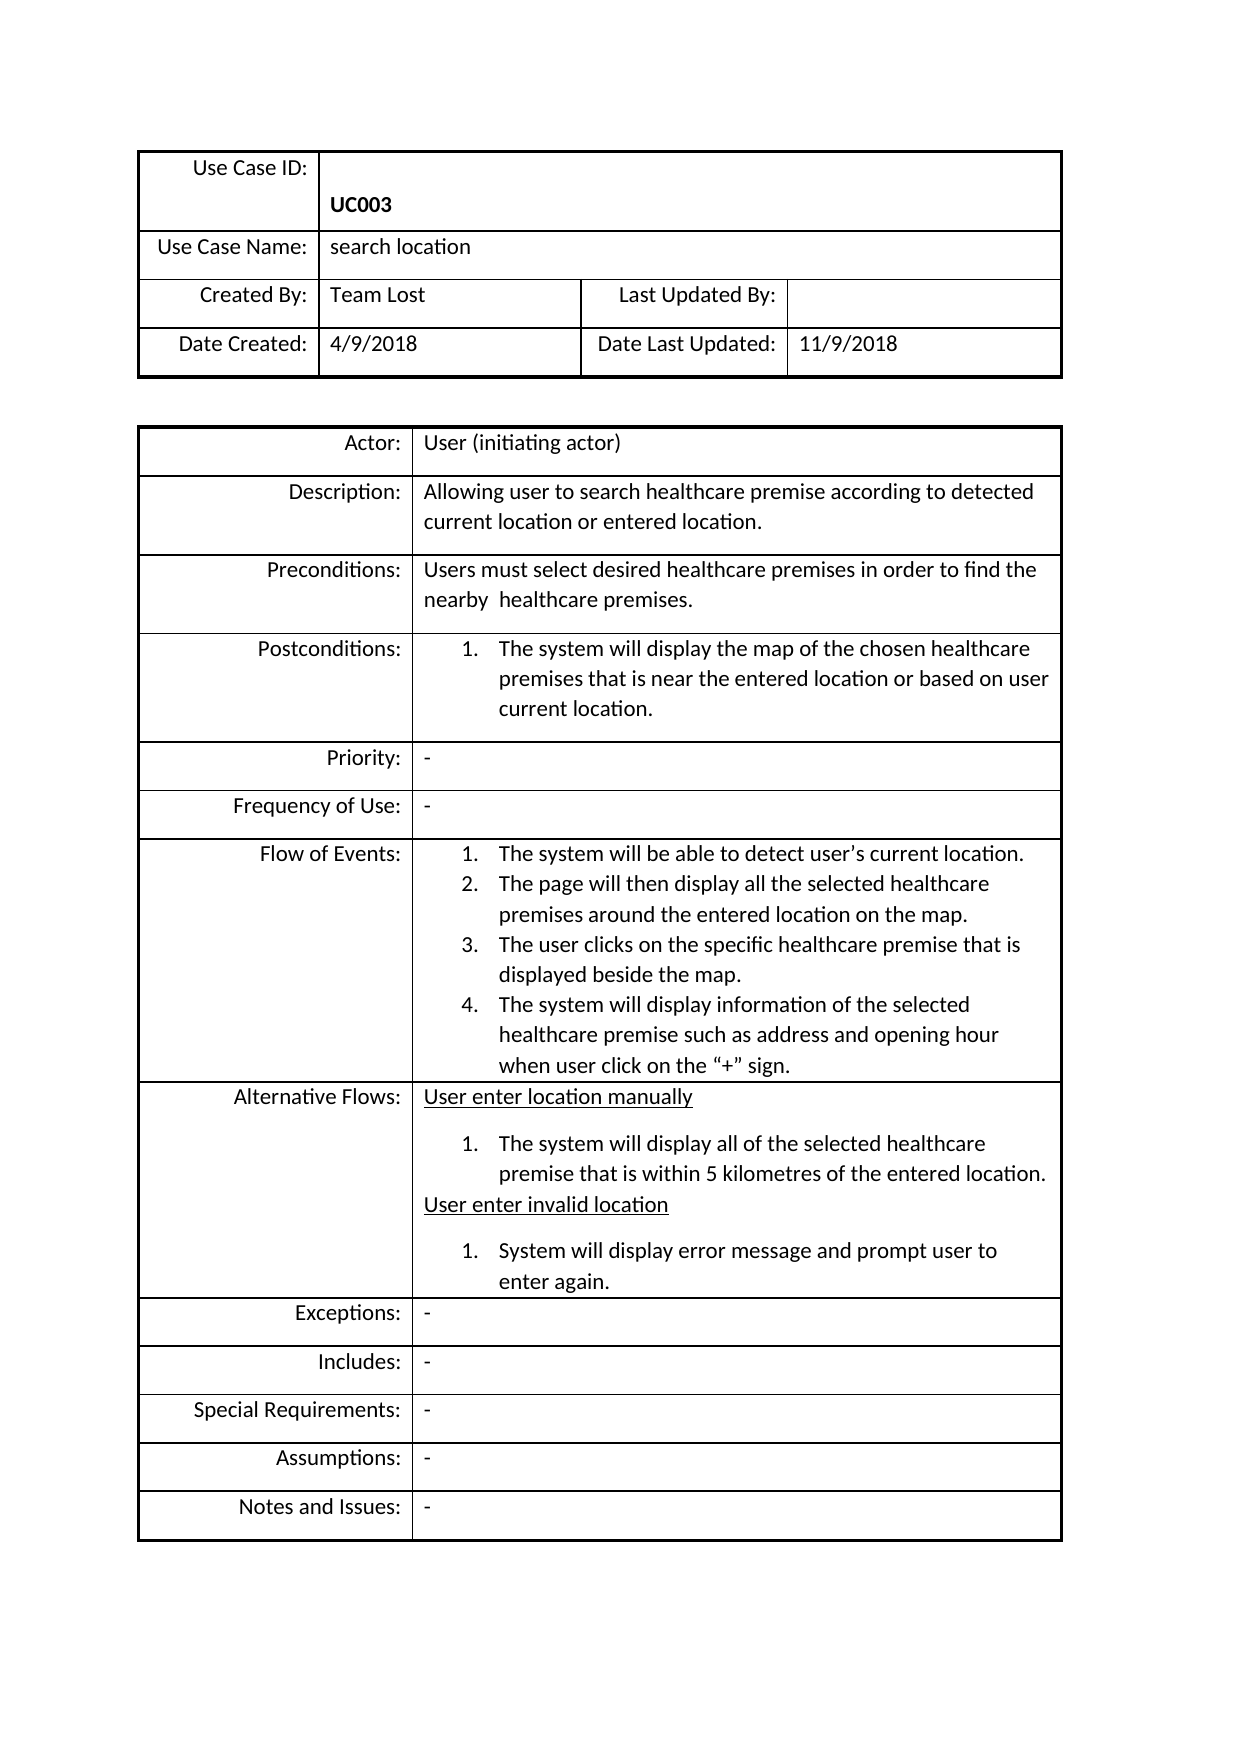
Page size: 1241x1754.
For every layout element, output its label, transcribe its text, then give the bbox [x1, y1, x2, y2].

table_cell search location [320, 232, 1060, 279]
table_header User (initiating actor) [413, 429, 1060, 475]
table_cell Flow of Events: [140, 840, 412, 1081]
table_header Actor: [140, 429, 412, 475]
table_cell Frequency of Use: [140, 791, 412, 838]
table_cell Assumptions: [140, 1444, 412, 1490]
table_cell Exceptions: [140, 1299, 412, 1345]
table_cell Date Last Updated: [582, 329, 787, 375]
table_cell Allowing user to search healthcare premise according to detected current location or entered location. [413, 477, 1060, 554]
table_cell Users must select desired healthcare premises in order to find the nearby healthcare premises. [413, 556, 1060, 632]
table_cell - [413, 791, 1060, 838]
table_cell - [413, 743, 1060, 789]
table_cell User enter location manually The system will display all of the selected healthcare premise that is within 5 kilometres of the entered location. User enter invalid location System will display error message and prompt user to enter again. [413, 1083, 1060, 1297]
table_cell - [413, 1492, 1060, 1539]
table_cell The system will be able to detect user’s current location. The page will then display all the selected healthcare premises around the entered location on the map. The user clicks on the specific healthcare premise that is displayed beside the map. The system will display information of the selected healthcare premise such as address and opening hour when user click on the “+” sign. [413, 840, 1060, 1081]
table_cell Use Case Name: [140, 232, 318, 279]
table_cell Team Lost [320, 280, 580, 327]
table_cell 4/9/2018 [320, 329, 580, 375]
table_cell - [413, 1444, 1060, 1490]
table_cell Description: [140, 477, 412, 554]
table_cell Priority: [140, 743, 412, 789]
table_header UC003 [320, 153, 1060, 230]
table_cell Postconditions: [140, 634, 412, 741]
table_cell - [413, 1395, 1060, 1442]
table_cell - [413, 1347, 1060, 1394]
table_header Use Case ID: [140, 153, 318, 230]
table_cell Last Updated By: [582, 280, 787, 327]
table_cell Notes and Issues: [140, 1492, 412, 1539]
table_cell Special Requirements: [140, 1395, 412, 1442]
table_cell Created By: [140, 280, 318, 327]
table_cell Alternative Flows: [140, 1083, 412, 1297]
table_cell - [413, 1299, 1060, 1345]
table_cell The system will display the map of the chosen healthcare premises that is near the entered location or based on user current location. [413, 634, 1060, 741]
table_cell 11/9/2018 [788, 329, 1060, 375]
table_cell Includes: [140, 1347, 412, 1394]
table_cell Preconditions: [140, 556, 412, 632]
table_cell Date Created: [140, 329, 318, 375]
table_cell [788, 280, 1060, 327]
